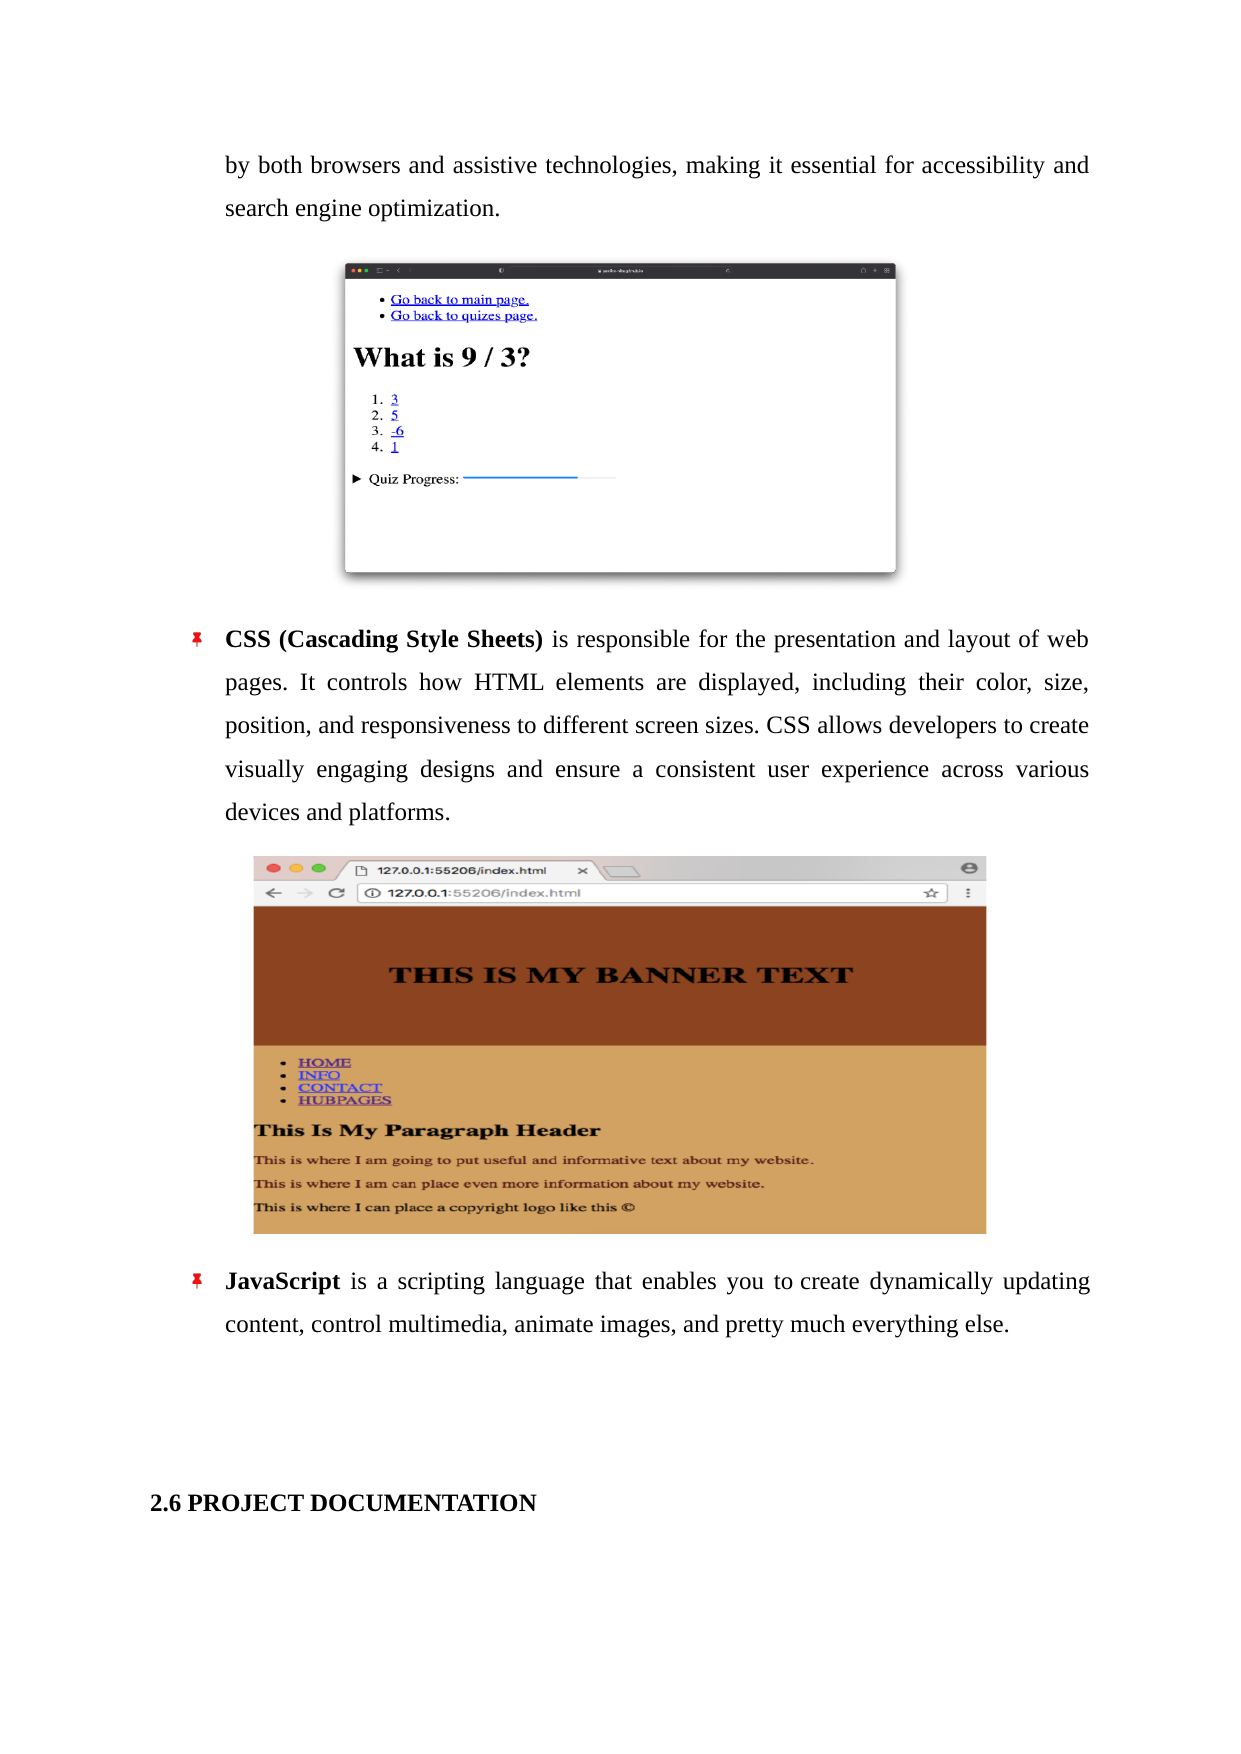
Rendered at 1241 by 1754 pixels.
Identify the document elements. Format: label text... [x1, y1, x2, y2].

picture [188, 1272, 206, 1290]
list JavaScript is a scripting language that enables you to create dynamically updating content, control multimedia, animate images, and pretty much everything else. [187, 1266, 1090, 1338]
picture [327, 252, 913, 593]
picture [253, 856, 987, 1234]
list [187, 150, 1090, 222]
subtitle 2.6 PROJECT DOCUMENTATION [150, 1488, 1090, 1517]
list CSS (Cascading Style Sheets) is responsible for the presentation and layout of web pages. It controls how HTML elements are displayed, including their color, size, position, and responsiveness to different screen sizes. CSS allows developers to create visually engaging designs and ensure a consistent user experience across various devices and platforms. [187, 624, 1090, 826]
picture [188, 631, 206, 648]
